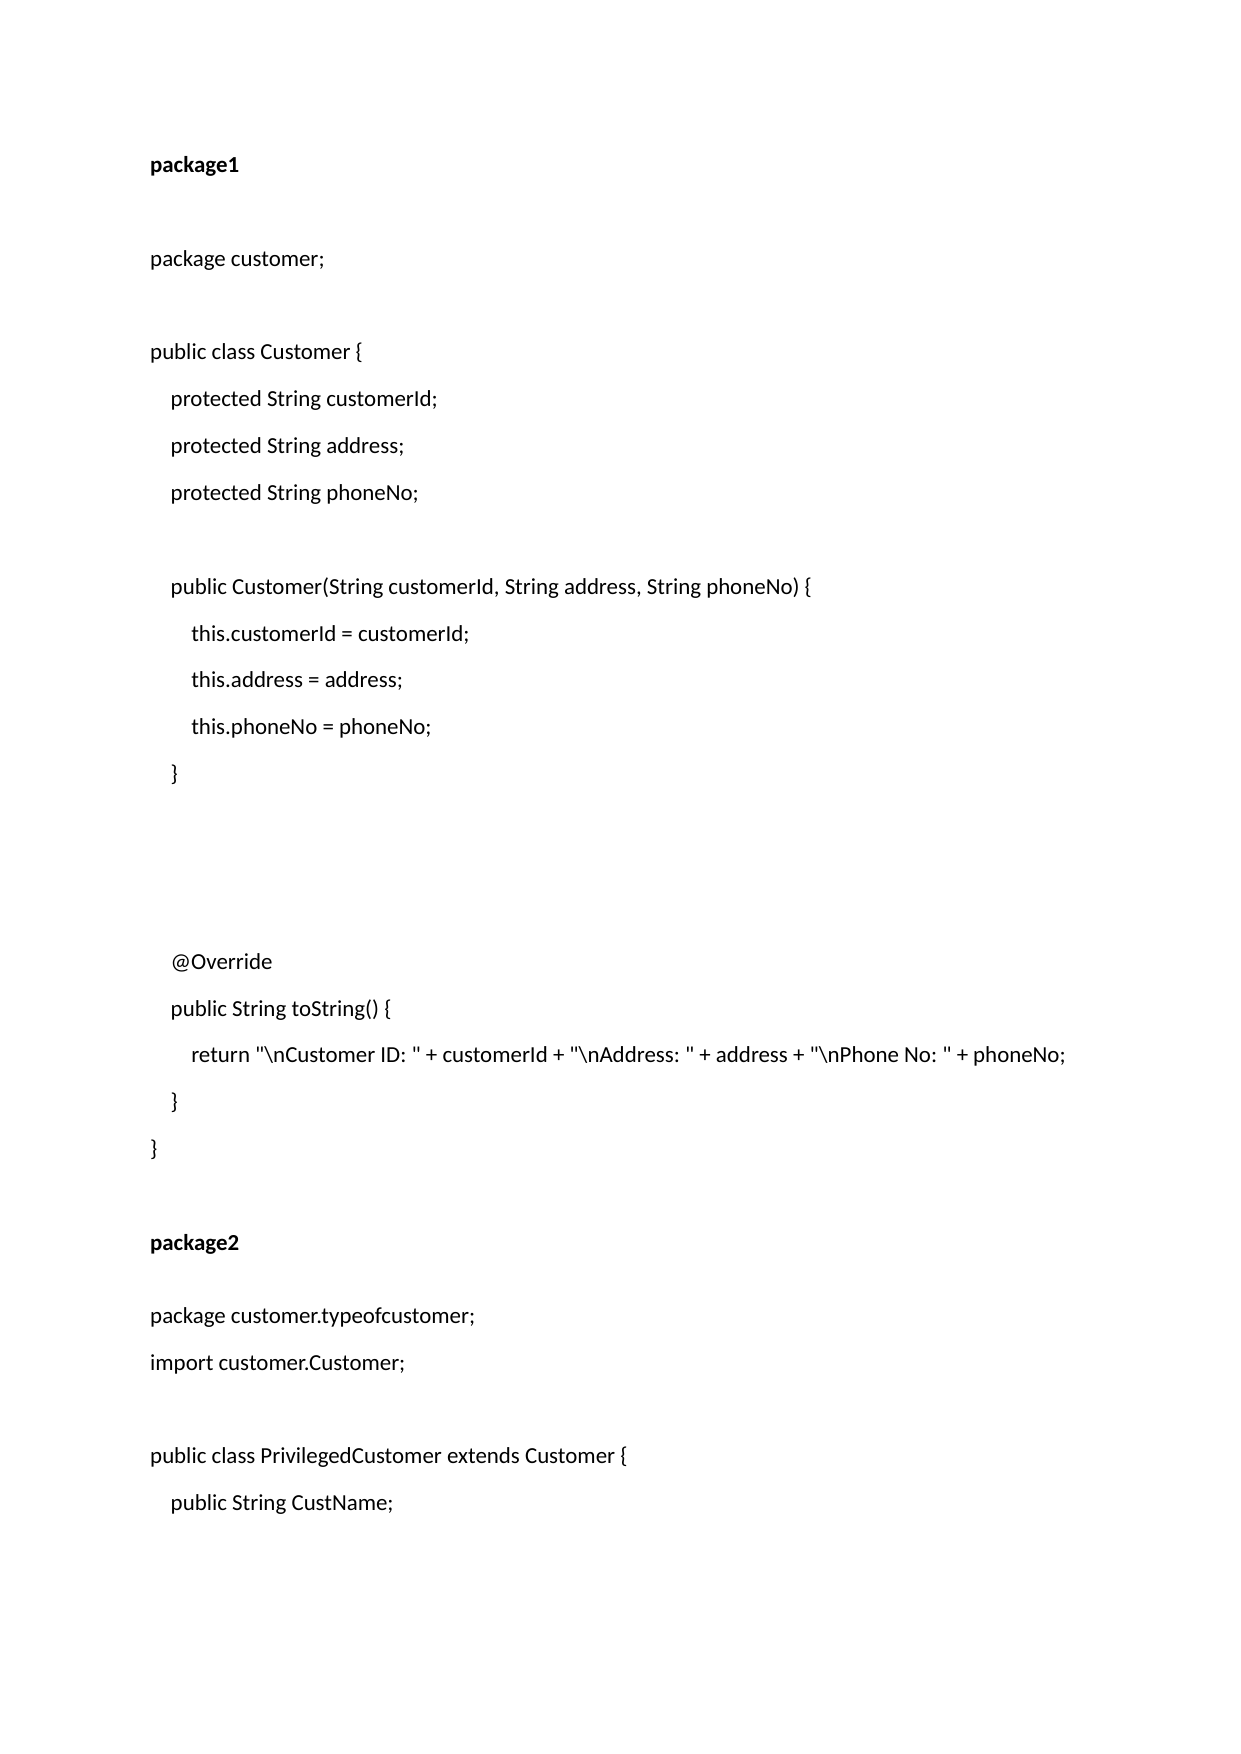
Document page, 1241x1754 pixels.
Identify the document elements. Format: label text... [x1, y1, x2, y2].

text } [150, 1087, 1090, 1116]
text } [150, 1134, 1090, 1162]
text public Customer(String customerId, String address, String phoneNo) { [150, 572, 1090, 600]
text package customer; [150, 244, 1090, 272]
text } [150, 759, 1090, 787]
text return "\nCustomer ID: " + customerId + "\nAddress: " + address + "\nPhone No: " + phoneNo; [150, 1041, 1090, 1069]
text package customer.typeofcustomer; [150, 1301, 1090, 1329]
text this.customerId = customerId; [150, 619, 1090, 647]
text public class Customer { [150, 337, 1090, 366]
text @Override [150, 947, 1090, 975]
text import customer.Customer; [150, 1348, 1090, 1376]
text package2 [150, 1228, 1090, 1256]
text protected String address; [150, 431, 1090, 459]
text protected String phoneNo; [150, 478, 1090, 506]
text public String toString() { [150, 994, 1090, 1022]
text package1 [150, 150, 1090, 178]
text protected String customerId; [150, 384, 1090, 412]
text public class PrivilegedCustomer extends Customer { [150, 1441, 1090, 1469]
text this.phoneNo = phoneNo; [150, 712, 1090, 741]
text public String CustName; [150, 1488, 1090, 1516]
text this.address = address; [150, 666, 1090, 694]
